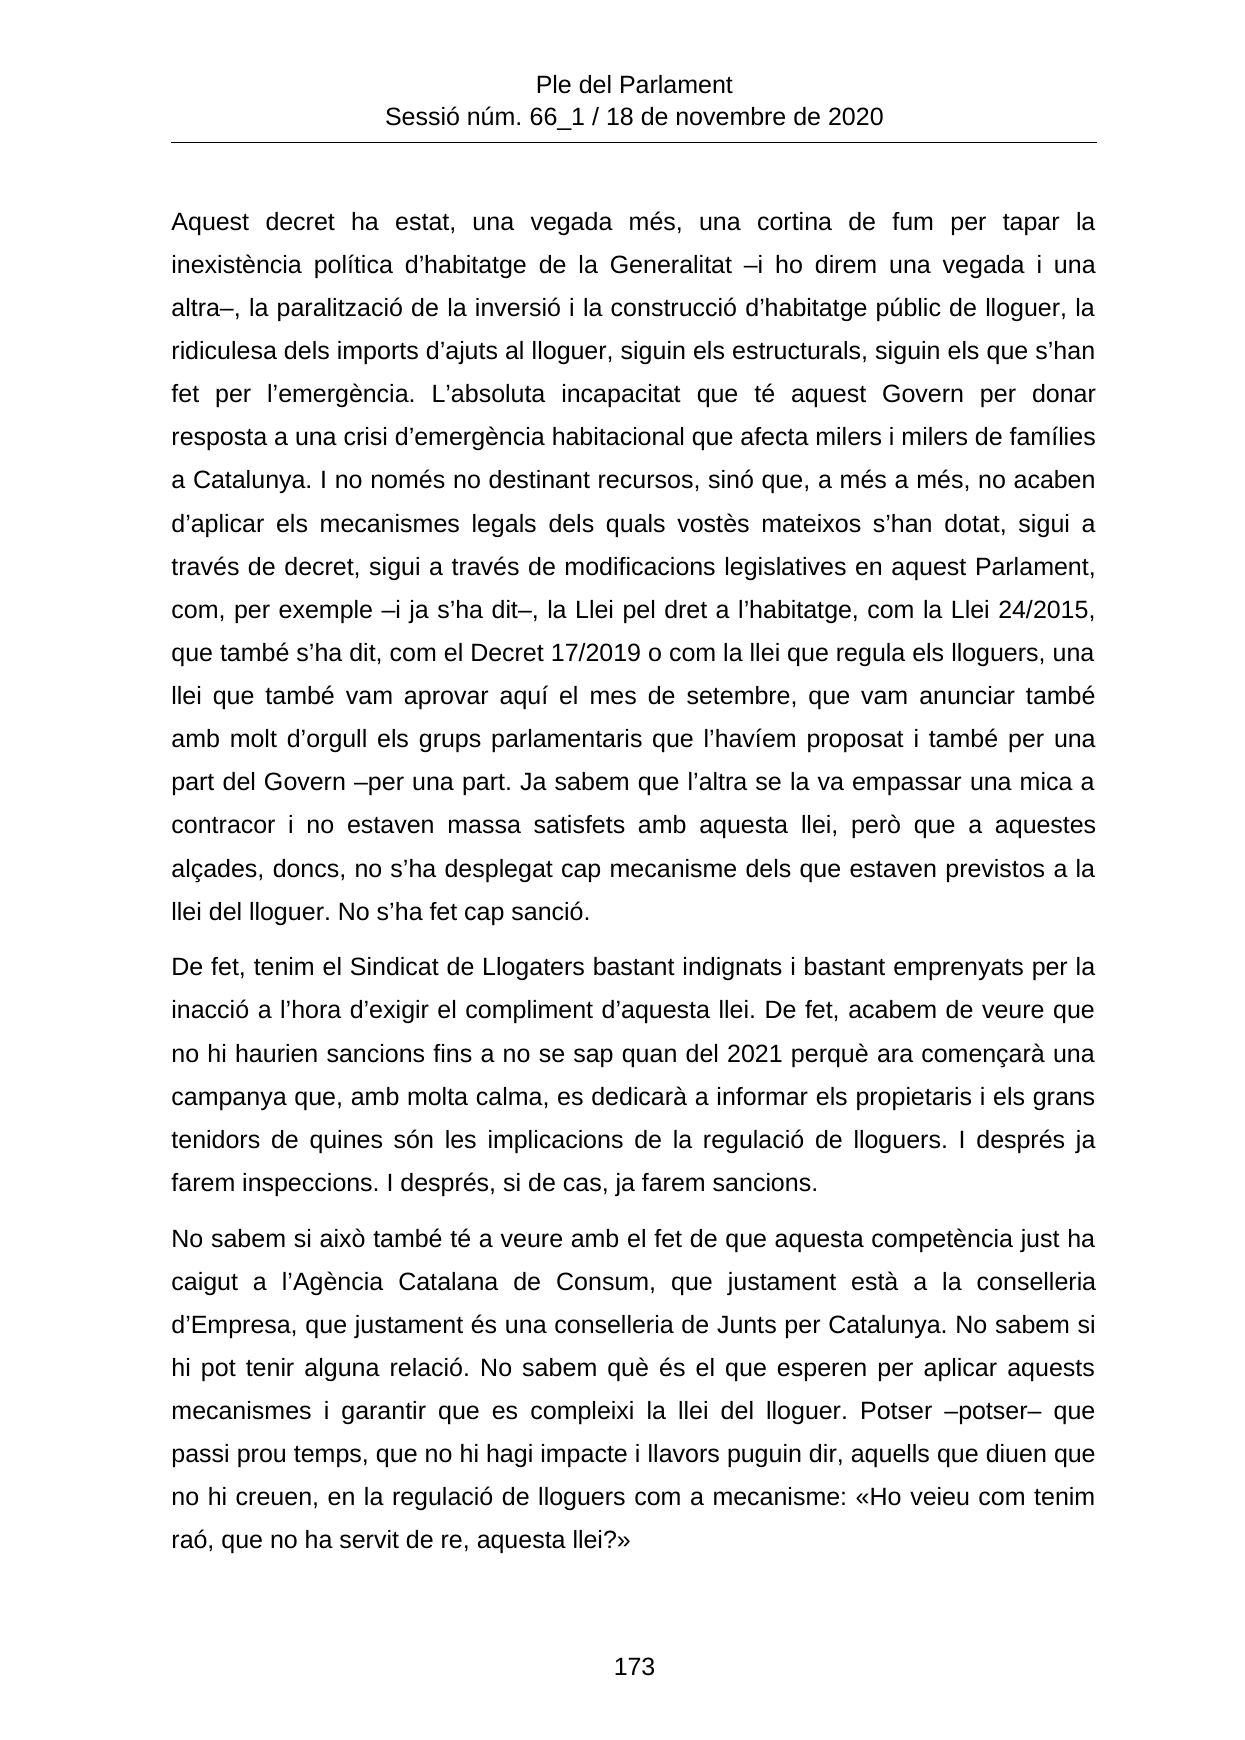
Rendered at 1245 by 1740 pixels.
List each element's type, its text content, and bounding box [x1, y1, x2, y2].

text De fet, tenim el Sindicat de Llogaters bastant indignats i bastant emprenyats per la inacció a l’hora d’exigir el compliment d’aquesta llei. De fet, acabem de veure que no hi haurien sancions fins a no se sap quan del 2021 perquè ara començarà una campanya que, amb molta calma, es dedicarà a informar els propietaris i els grans tenidors de quines són les implicacions de la regulació de lloguers. I després ja farem inspeccions. I després, si de cas, ja farem sancions. [171, 952, 1097, 1197]
text No sabem si això també té a veure amb el fet de que aquesta competència just ha caigut a l’Agència Catalana de Consum, que justament està a la conselleria d’Empresa, que justament és una conselleria de Junts per Catalunya. No sabem si hi pot tenir alguna relació. No sabem què és el que esperen per aplicar aquests mecanismes i garantir que es compleixi la llei del lloguer. Potser –potser– que passi prou temps, que no hi hagi impacte i llavors puguin dir, aquells que diuen que no hi creuen, en la regulació de lloguers com a mecanisme: «Ho veieu com tenim raó, que no ha servit de re, aquesta llei?» [171, 1224, 1097, 1554]
text Aquest decret ha estat, una vegada més, una cortina de fum per tapar la inexistència política d’habitatge de la Generalitat –i ho direm una vegada i una altra–, la paralització de la inversió i la construcció d’habitatge públic de lloguer, la ridiculesa dels imports d’ajuts al lloguer, siguin els estructurals, siguin els que s’han fet per l’emergència. L’absoluta incapacitat que té aquest Govern per donar resposta a una crisi d’emergència habitacional que afecta milers i milers de famílies a Catalunya. I no només no destinant recursos, sinó que, a més a més, no acaben d’aplicar els mecanismes legals dels quals vostès mateixos s’han dotat, sigui a través de decret, sigui a través de modificacions legislatives en aquest Parlament, com, per exemple –i ja s’ha dit–, la Llei pel dret a l’habitatge, com la Llei 24/2015, que també s’ha dit, com el Decret 17/2019 o com la llei que regula els lloguers, una llei que també vam aprovar aquí el mes de setembre, que vam anunciar també amb molt d’orgull els grups parlamentaris que l’havíem proposat i també per una part del Govern –per una part. Ja sabem que l’altra se la va empassar una mica a contracor i no estaven massa satisfets amb aquesta llei, però que a aquestes alçades, doncs, no s’ha desplegat cap mecanisme dels que estaven previstos a la llei del lloguer. No s’ha fet cap sanció. [171, 207, 1097, 926]
